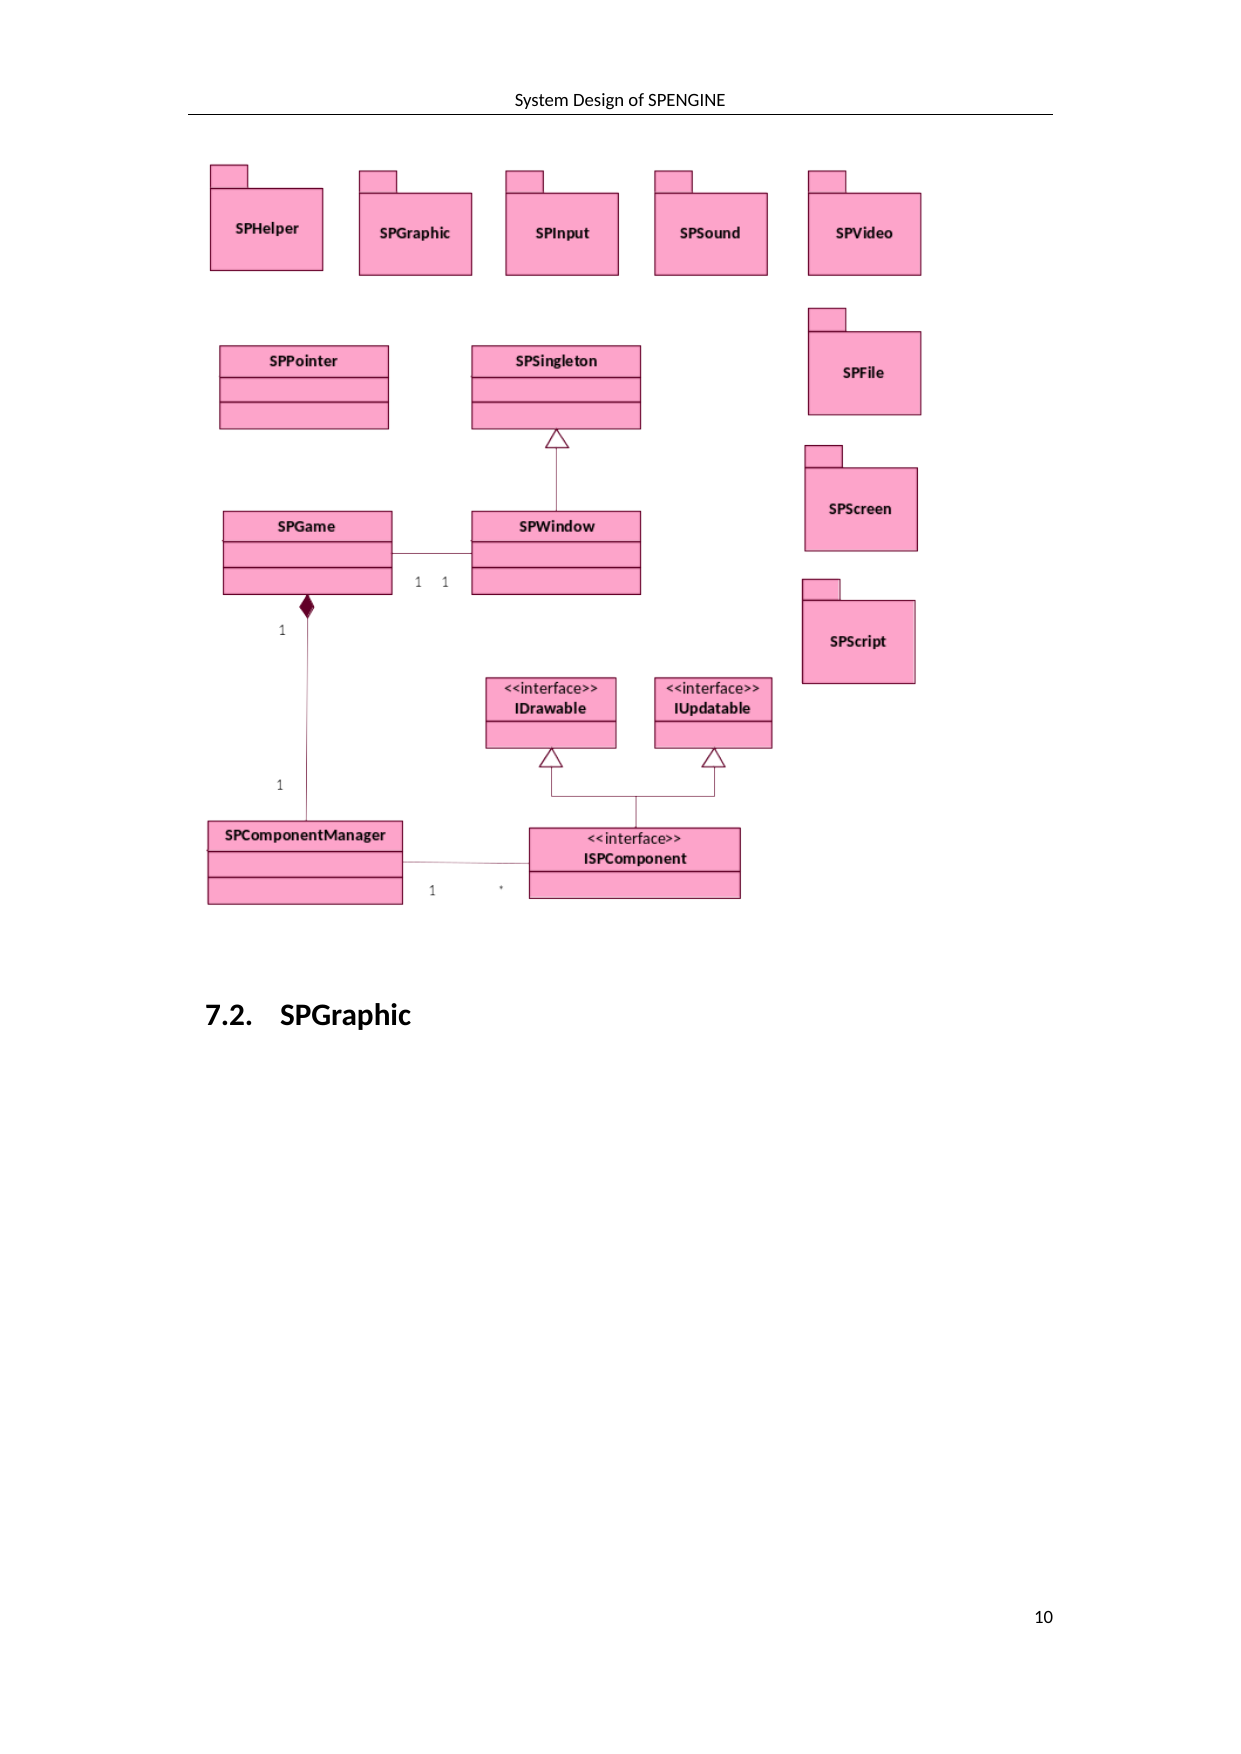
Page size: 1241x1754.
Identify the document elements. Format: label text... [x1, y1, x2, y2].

subtitle SPGraphic [205, 981, 1053, 1046]
